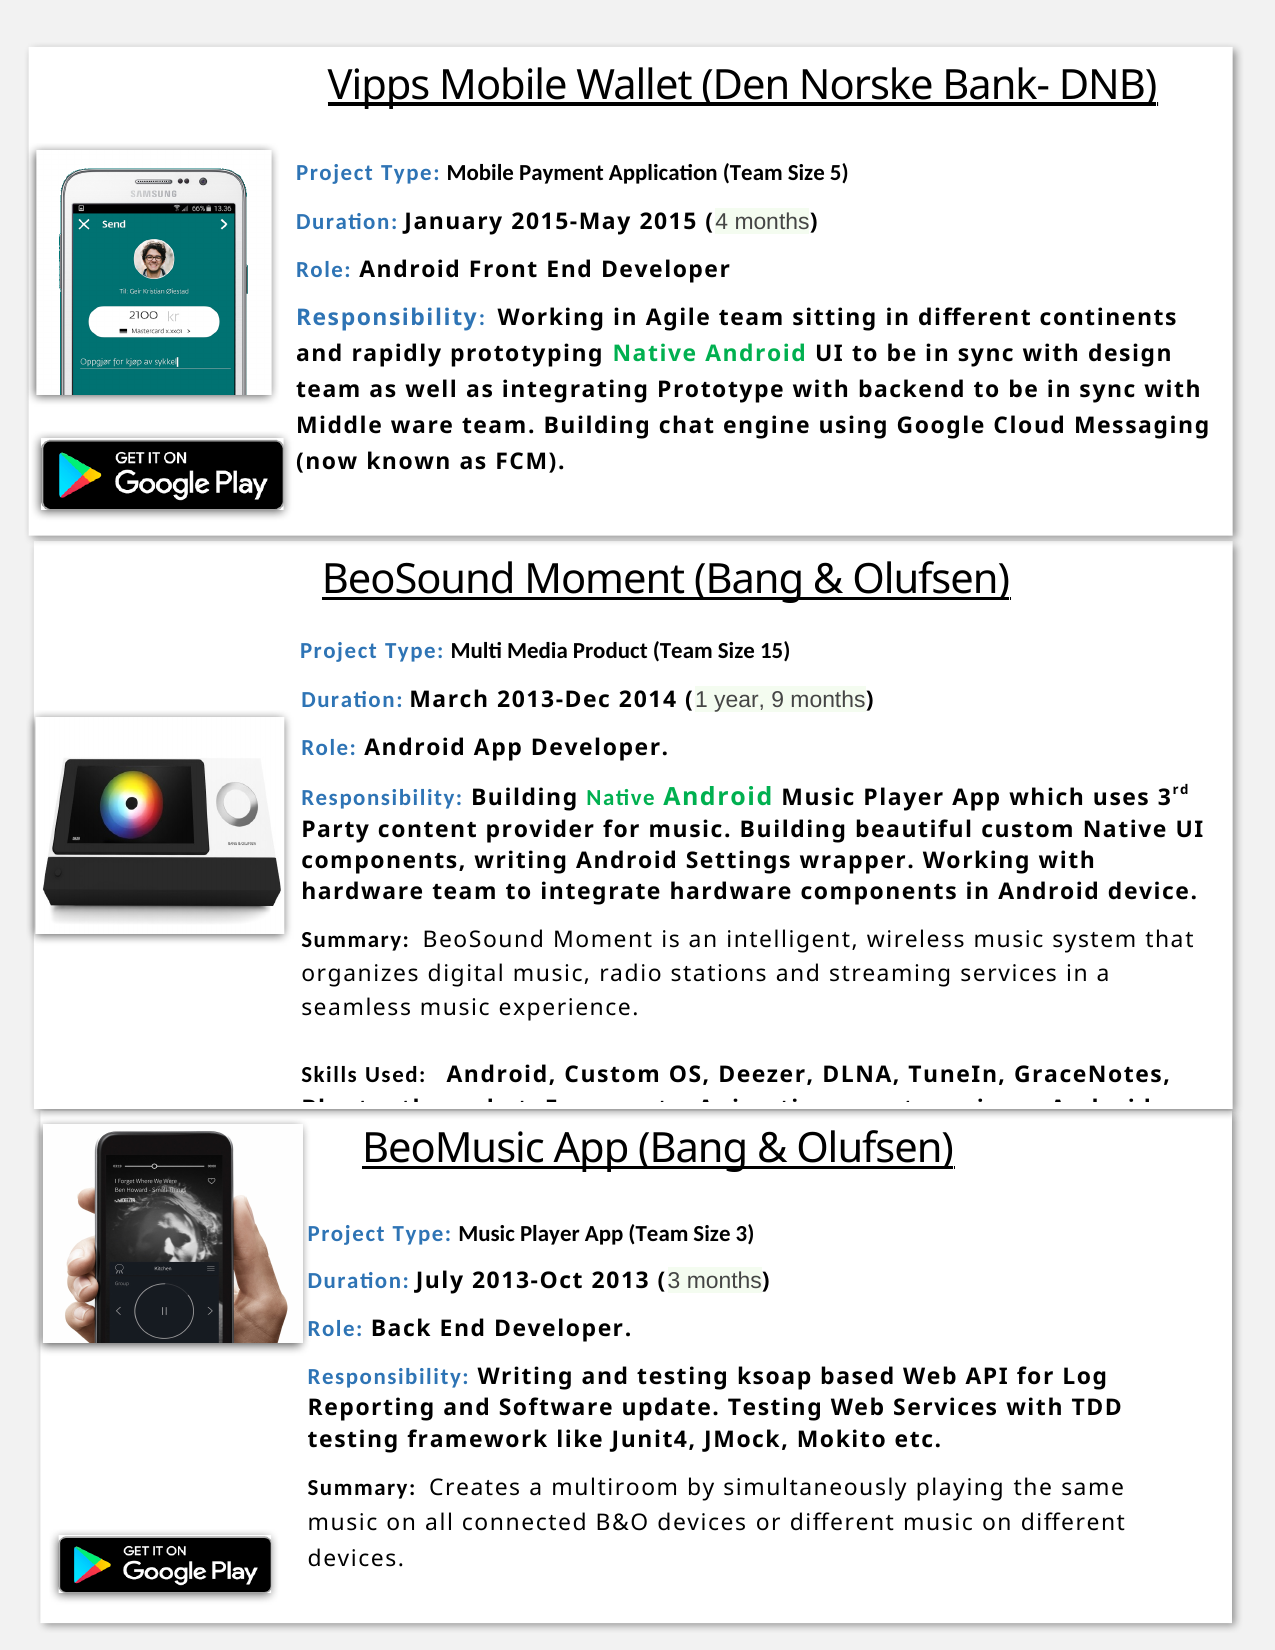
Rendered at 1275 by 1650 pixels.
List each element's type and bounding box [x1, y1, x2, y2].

picture [58, 1535, 272, 1593]
picture [35, 717, 285, 934]
picture [41, 438, 284, 510]
picture [36, 150, 272, 395]
picture [42, 1124, 303, 1343]
